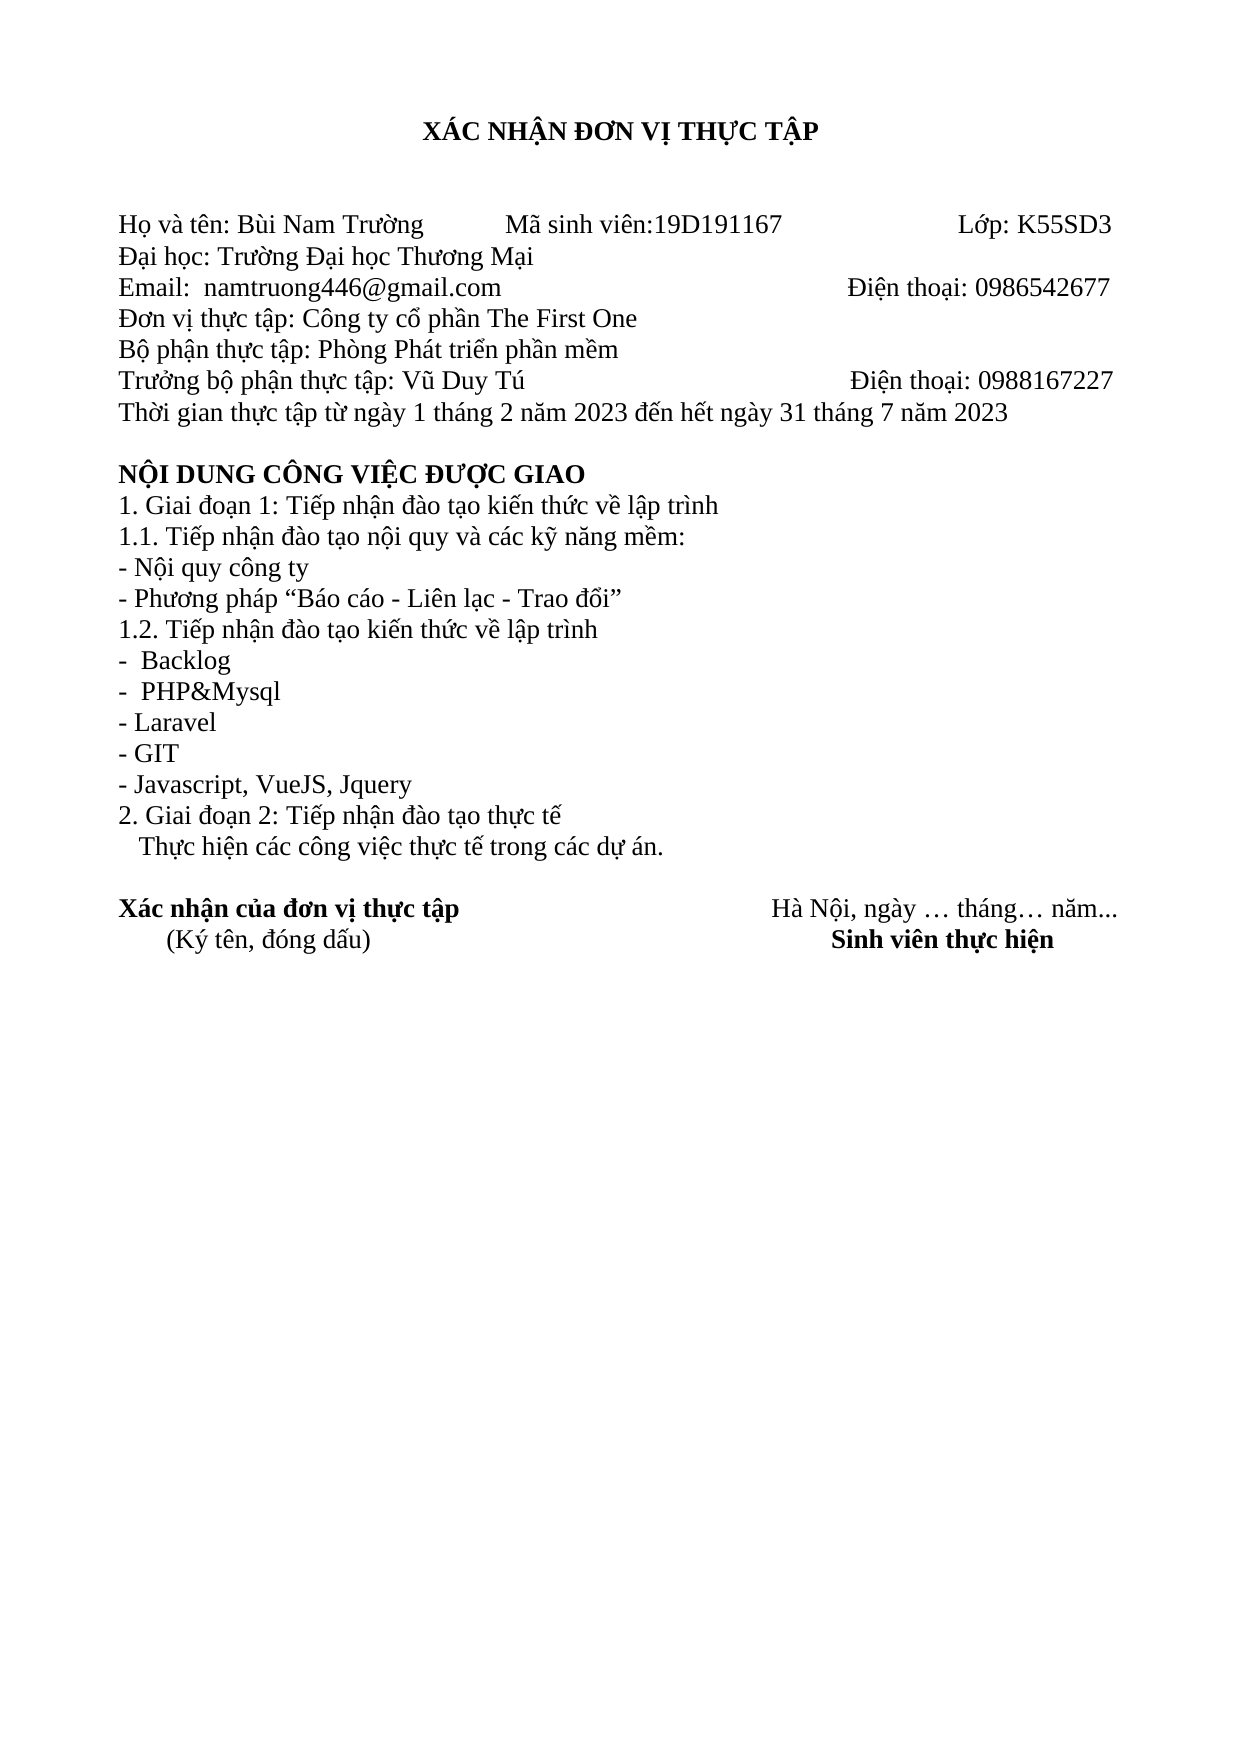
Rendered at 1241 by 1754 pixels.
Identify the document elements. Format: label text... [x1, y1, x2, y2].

text - Phương pháp “Báo cáo - Liên lạc - Trao đổi” [118, 583, 1132, 614]
text - Javascript, VueJS, Jquery [118, 769, 1132, 800]
text Xác nhận của đơn vị thực tập Hà Nội, ngày … tháng… năm... [118, 893, 1132, 924]
title NỘI DUNG CÔNG VIỆC ĐƯỢC GIAO [118, 459, 1132, 489]
text Thời gian thực tập từ ngày 1 tháng 2 năm 2023 đến hết ngày 31 tháng 7 năm 2023 [118, 396, 1132, 427]
text Thực hiện các công việc thực tế trong các dự án. [118, 831, 1132, 862]
text - Backlog [118, 645, 1132, 676]
text Bộ phận thực tập: Phòng Phát triển phần mềm [118, 334, 1132, 365]
text 1.1. Tiếp nhận đào tạo nội quy và các kỹ năng mềm: [118, 521, 1132, 552]
text - PHP&Mysql [118, 676, 1132, 707]
text 2. Giai đoạn 2: Tiếp nhận đào tạo thực tế [118, 800, 1132, 831]
text - GIT [118, 738, 1132, 769]
text 1. Giai đoạn 1: Tiếp nhận đào tạo kiến thức về lập trình [118, 489, 1132, 521]
text Họ và tên: Bùi Nam Trường Mã sinh viên:19D191167 Lớp: K55SD3 [118, 209, 1132, 240]
text 1.2. Tiếp nhận đào tạo kiến thức về lập trình [118, 614, 1132, 645]
text Đơn vị thực tập: Công ty cổ phần The First One [118, 303, 1132, 334]
text Trưởng bộ phận thực tập: Vũ Duy Tú Điện thoại: 0988167227 [118, 365, 1132, 396]
text - Nội quy công ty [118, 552, 1132, 583]
text - Laravel [118, 707, 1132, 738]
text Đại học: Trường Đại học Thương Mại [118, 240, 1132, 271]
text XÁC NHẬN ĐƠN VỊ THỰC TẬP [397, 115, 844, 146]
text Email: namtruong446@gmail.com Điện thoại: 0986542677 [118, 271, 1132, 302]
text (Ký tên, đóng dấu) Sinh viên thực hiện [166, 924, 1132, 955]
